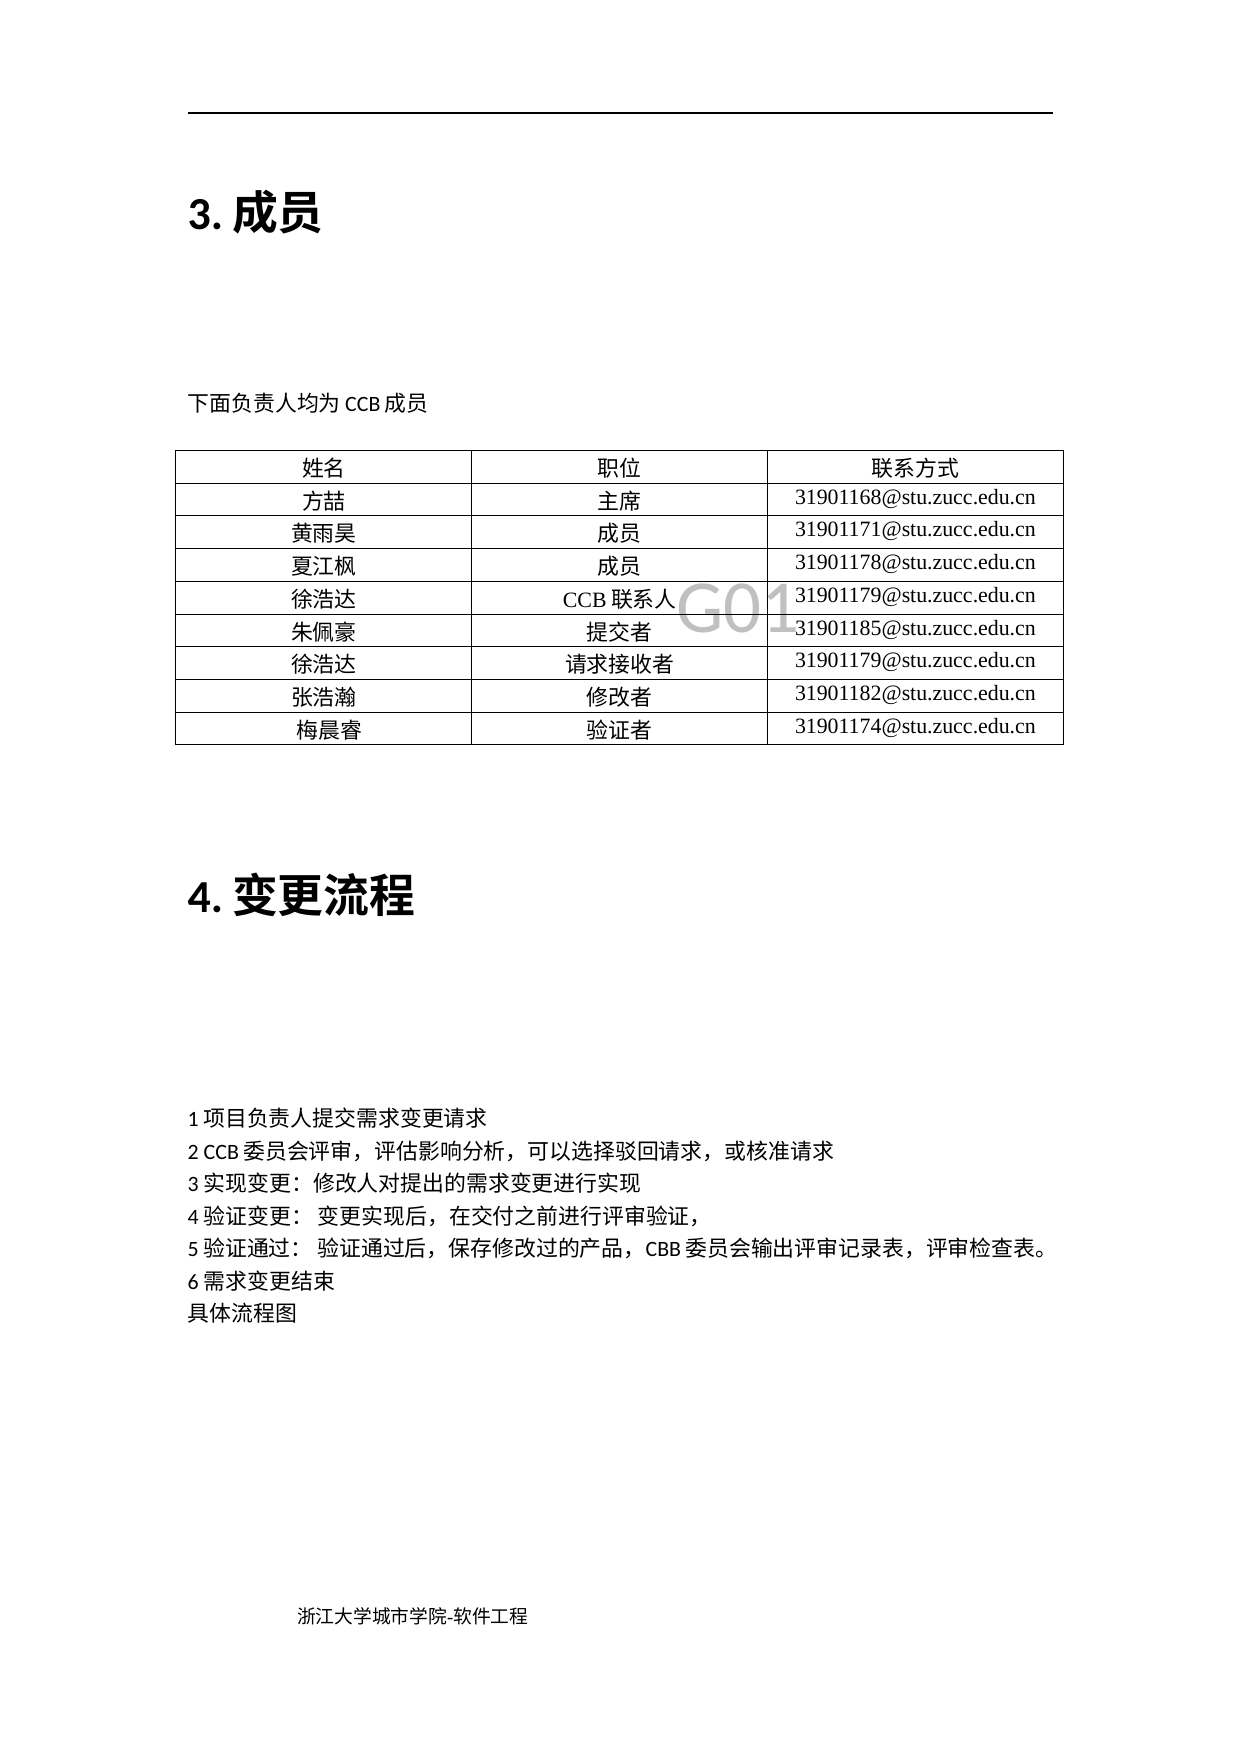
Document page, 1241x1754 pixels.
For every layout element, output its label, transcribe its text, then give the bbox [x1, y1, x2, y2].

table_cell 黄雨昊 [176, 516, 471, 548]
table_cell 31901168@stu.zucc.edu.cn [768, 484, 1063, 515]
table_cell 成员 [472, 549, 767, 581]
text 具体流程图 [187, 1296, 1053, 1328]
table_cell 张浩瀚 [176, 680, 471, 712]
table_cell 主席 [472, 484, 767, 515]
table_cell 31901185@stu.zucc.edu.cn [768, 615, 1063, 646]
table_cell 31901182@stu.zucc.edu.cn [768, 680, 1063, 712]
table_cell CCB联系人 [472, 582, 767, 613]
table_cell 成员 [472, 516, 767, 548]
table_cell 请求接收者 [472, 647, 767, 679]
table_cell 徐浩达 [176, 582, 471, 613]
table_cell 验证者 [472, 713, 767, 744]
table_cell 徐浩达 [176, 647, 471, 679]
table_cell 31901179@stu.zucc.edu.cn [768, 582, 1063, 613]
table_cell 方喆 [176, 484, 471, 515]
table_cell 31901174@stu.zucc.edu.cn [768, 713, 1063, 744]
subtitle 变更流程 [187, 843, 1053, 941]
table_cell 提交者 [472, 615, 767, 646]
table_cell 31901179@stu.zucc.edu.cn [768, 647, 1063, 679]
table_header 职位 [472, 451, 767, 483]
text 5验证通过： 验证通过后，保存修改过的产品，CBB委员会输出评审记录表，评审检查表。 [187, 1231, 1053, 1263]
table_cell 修改者 [472, 680, 767, 712]
table_cell 夏江枫 [176, 549, 471, 581]
subtitle 成员 [187, 161, 1053, 258]
table_cell 梅晨睿 [176, 713, 471, 744]
table_cell 31901178@stu.zucc.edu.cn [768, 549, 1063, 581]
text 1项目负责人提交需求变更请求 [187, 1101, 1053, 1133]
text 3 实现变更：修改人对提出的需求变更进行实现 [187, 1166, 1053, 1198]
text 6 需求变更结束 [187, 1263, 1053, 1296]
table_cell 朱佩豪 [176, 615, 471, 646]
table_header 姓名 [176, 451, 471, 483]
text 4 验证变更： 变更实现后，在交付之前进行评审验证， [187, 1198, 1053, 1231]
text 2 CCB委员会评审，评估影响分析，可以选择驳回请求，或核准请求 [187, 1133, 1053, 1166]
table_cell 31901171@stu.zucc.edu.cn [768, 516, 1063, 548]
text 下面负责人均为CCB成员 [187, 386, 1053, 418]
table_header 联系方式 [768, 451, 1063, 483]
